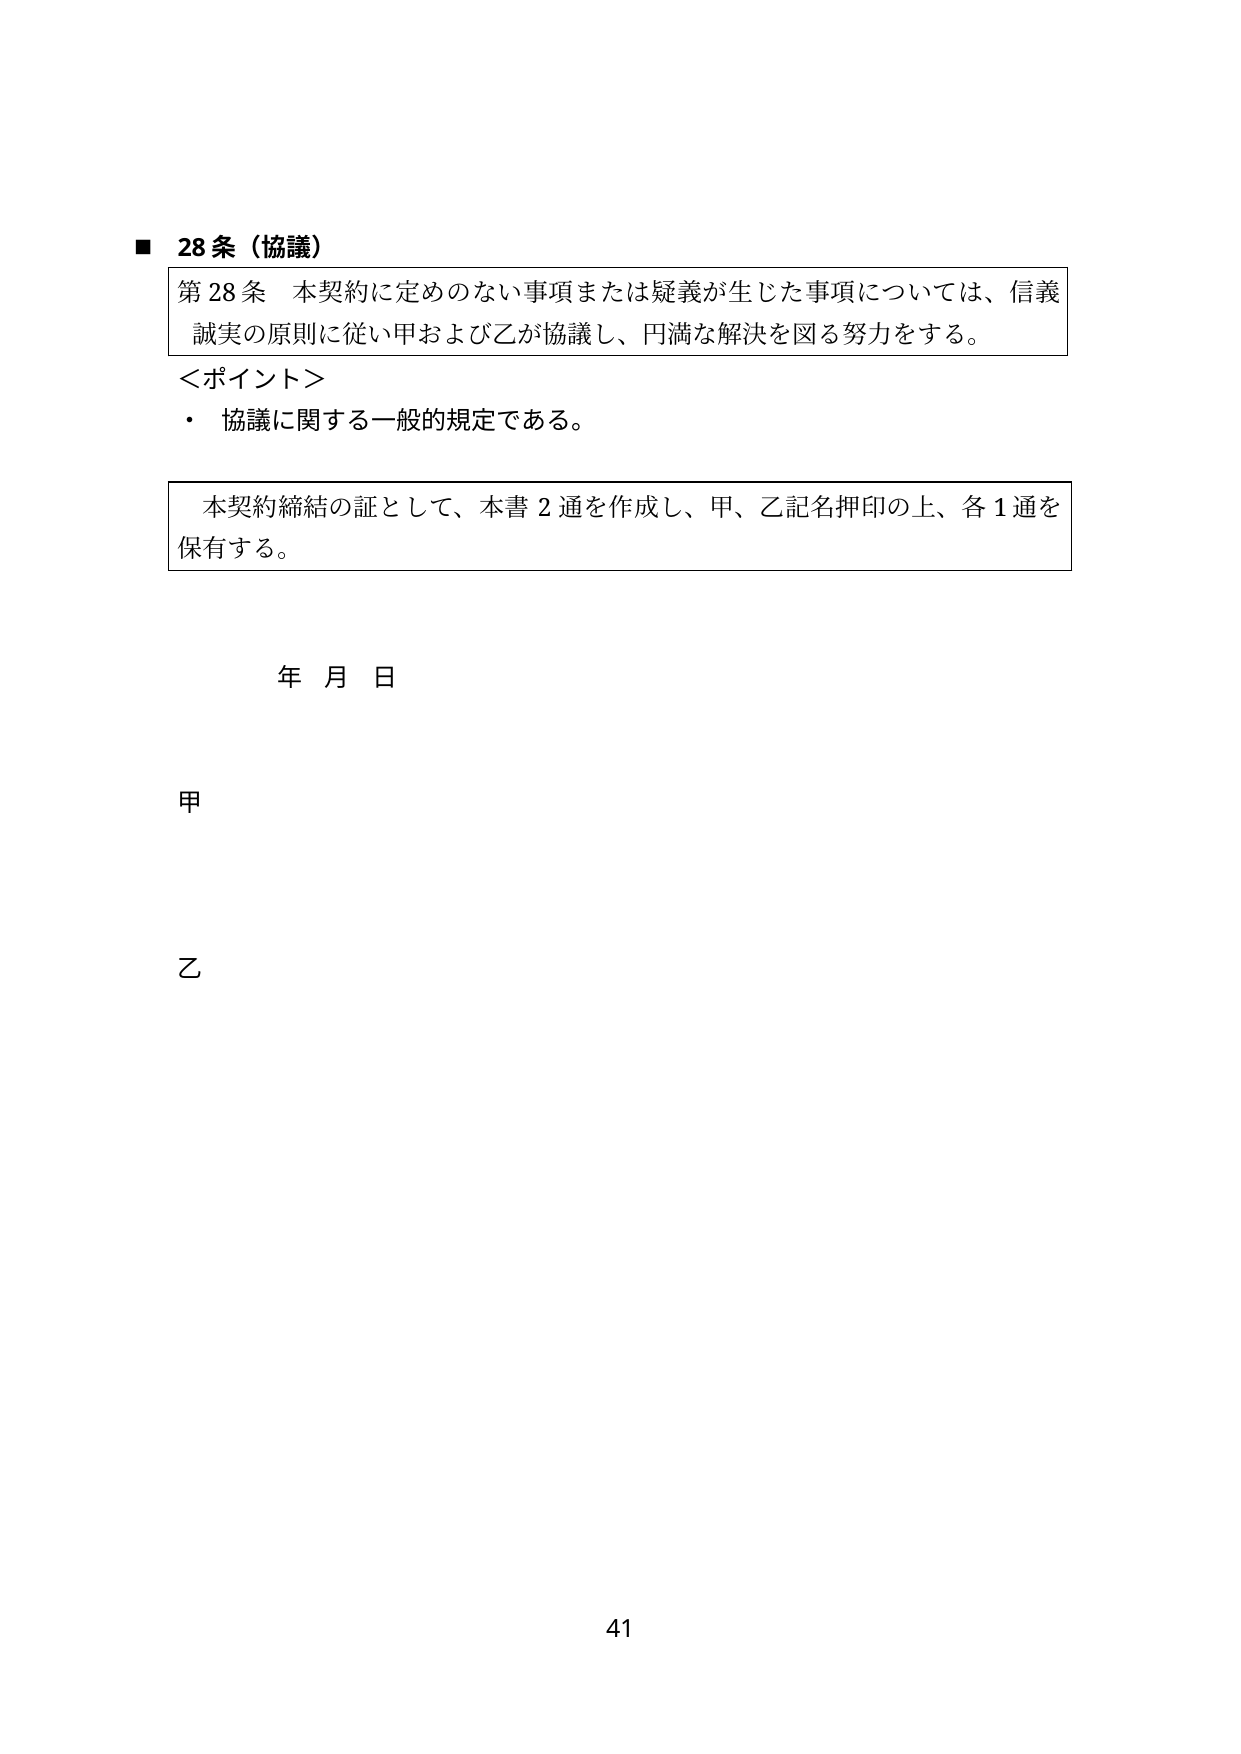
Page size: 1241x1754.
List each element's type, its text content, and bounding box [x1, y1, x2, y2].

text ＜ポイント＞ [177, 356, 1063, 398]
text 本契約締結の証として、本書 2 通を作成し、甲、乙記名押印の上、各1通を保有する。 [169, 483, 1071, 570]
text 甲 [177, 779, 1063, 821]
text 乙 [177, 946, 1063, 988]
subtitle 28条（協議） [133, 225, 1063, 267]
list 協議に関する一般的規定である。 [177, 398, 1063, 440]
text 年 月 日 [177, 654, 1063, 696]
text 第28条 本契約に定めのない事項または疑義が生じた事項については、信義誠実の原則に従い甲および乙が協議し、円満な解決を図る努力をする。 [169, 268, 1067, 355]
